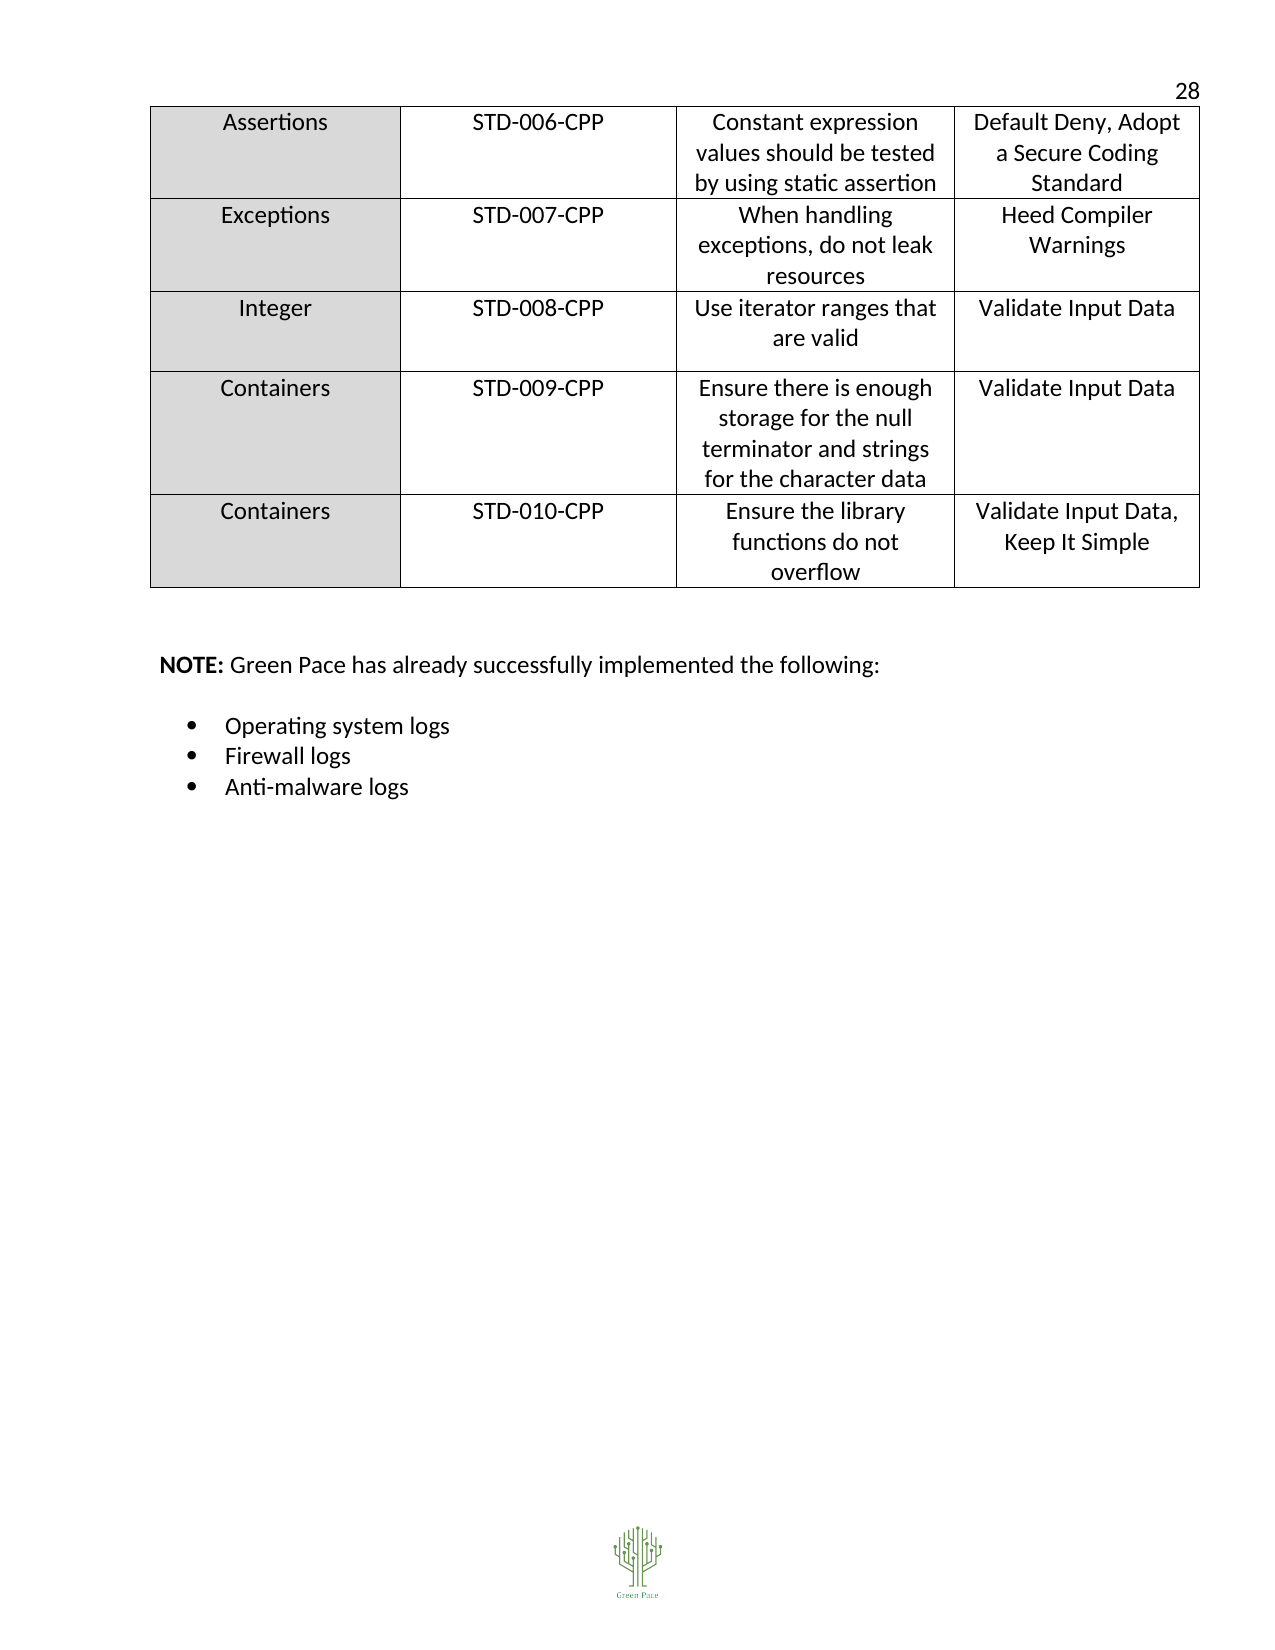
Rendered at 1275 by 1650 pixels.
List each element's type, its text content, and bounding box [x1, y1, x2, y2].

list Anti-malware logs [187, 771, 1200, 801]
table_cell STD-009-CPP [401, 372, 676, 494]
table_cell Validate Input Data, Keep It Simple [955, 495, 1199, 587]
table_cell STD-010-CPP [401, 495, 676, 587]
picture [605, 1521, 670, 1606]
table_cell Ensure the library functions do not overflow [677, 495, 954, 587]
table_cell STD-006-CPP [401, 107, 676, 198]
table_cell Integer [151, 292, 400, 371]
table_cell Containers [151, 495, 400, 587]
table_cell STD-007-CPP [401, 199, 676, 291]
list Operating system logs [187, 710, 1200, 740]
text NOTE: Green Pace has already successfully implemented the following: [159, 649, 1200, 679]
table_cell Default Deny, Adopt a Secure Coding Standard [955, 107, 1199, 198]
table_cell Containers [151, 372, 400, 494]
table_cell Validate Input Data [955, 372, 1199, 494]
table_cell STD-008-CPP [401, 292, 676, 371]
table_cell Constant expression values should be tested by using static assertion [677, 107, 954, 198]
table_cell When handling exceptions, do not leak resources [677, 199, 954, 291]
table_cell Ensure there is enough storage for the null terminator and strings for the character data [677, 372, 954, 494]
list Firewall logs [187, 740, 1200, 771]
table_cell Heed Compiler Warnings [955, 199, 1199, 291]
table_cell Exceptions [151, 199, 400, 291]
table_cell Use iterator ranges that are valid [677, 292, 954, 371]
table_cell Assertions [151, 107, 400, 198]
table_cell Validate Input Data [955, 292, 1199, 371]
